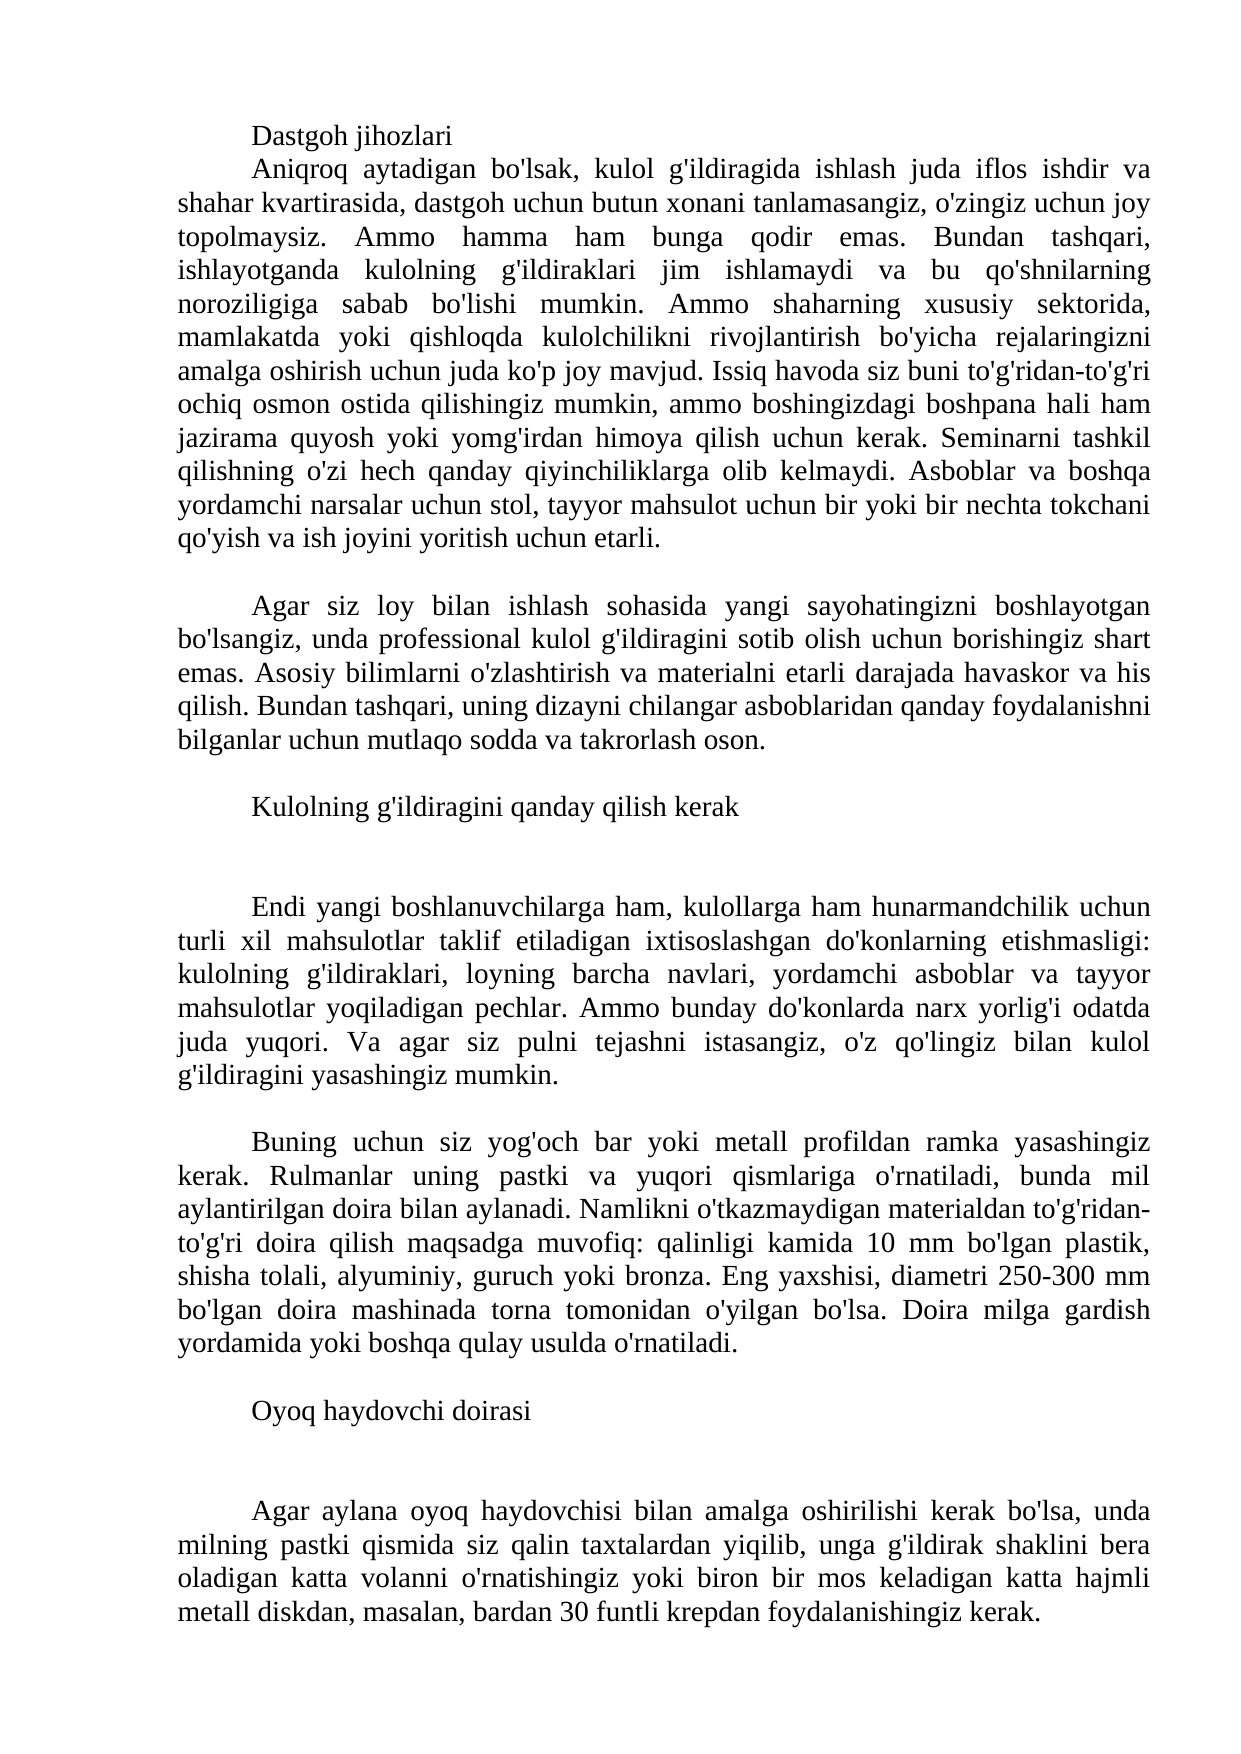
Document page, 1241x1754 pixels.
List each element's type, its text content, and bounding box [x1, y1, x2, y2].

text Oyoq haydovchi doirasi [177, 1393, 1152, 1426]
text Aniqroq aytadigan bo'lsak, kulol g'ildiragida ishlash juda iflos ishdir va shahar kvartirasida, dastgoh uchun butun xonani tanlamasangiz, o'zingiz uchun joy topolmaysiz. Ammo hamma ham bunga qodir emas. Bundan tashqari, ishlayotganda kulolning g'ildiraklari jim ishlamaydi va bu qo'shnilarning noroziligiga sabab bo'lishi mumkin. Ammo shaharning xususiy sektorida, mamlakatda yoki qishloqda kulolchilikni rivojlantirish bo'yicha rejalaringizni amalga oshirish uchun juda ko'p joy mavjud. Issiq havoda siz buni to'g'ridan-to'g'ri ochiq osmon ostida qilishingiz mumkin, ammo boshingizdagi boshpana hali ham jazirama quyosh yoki yomg'irdan himoya qilish uchun kerak. Seminarni tashkil qilishning o'zi hech qanday qiyinchiliklarga olib kelmaydi. Asboblar va boshqa yordamchi narsalar uchun stol, tayyor mahsulot uchun bir yoki bir nechta tokchani qo'yish va ish joyini yoritish uchun etarli. [177, 152, 1152, 554]
text Buning uchun siz yog'och bar yoki metall profildan ramka yasashingiz kerak. Rulmanlar uning pastki va yuqori qismlariga o'rnatiladi, bunda mil aylantirilgan doira bilan aylanadi. Namlikni o'tkazmaydigan materialdan to'g'ridan-to'g'ri doira qilish maqsadga muvofiq: qalinligi kamida 10 mm bo'lgan plastik, shisha tolali, alyuminiy, guruch yoki bronza. Eng yaxshisi, diametri 250-300 mm bo'lgan doira mashinada torna tomonidan o'yilgan bo'lsa. Doira milga gardish yordamida yoki boshqa qulay usulda o'rnatiladi. [177, 1124, 1152, 1359]
text Endi yangi boshlanuvchilarga ham, kulollarga ham hunarmandchilik uchun turli xil mahsulotlar taklif etiladigan ixtisoslashgan do'konlarning etishmasligi: kulolning g'ildiraklari, loyning barcha navlari, yordamchi asboblar va tayyor mahsulotlar yoqiladigan pechlar. Ammo bunday do'konlarda narx yorlig'i odatda juda yuqori. Va agar siz pulni tejashni istasangiz, o'z qo'lingiz bilan kulol g'ildiragini yasashingiz mumkin. [177, 889, 1152, 1091]
text Agar aylana oyoq haydovchisi bilan amalga oshirilishi kerak bo'lsa, unda milning pastki qismida siz qalin taxtalardan yiqilib, unga g'ildirak shaklini bera oladigan katta volanni o'rnatishingiz yoki biron bir mos keladigan katta hajmli metall diskdan, masalan, bardan 30 funtli krepdan foydalanishingiz kerak. [177, 1493, 1152, 1627]
text Kulolning g'ildiragini qanday qilish kerak [177, 789, 1152, 822]
text Agar siz loy bilan ishlash sohasida yangi sayohatingizni boshlayotgan bo'lsangiz, unda professional kulol g'ildiragini sotib olish uchun borishingiz shart emas. Asosiy bilimlarni o'zlashtirish va materialni etarli darajada havaskor va his qilish. Bundan tashqari, uning dizayni chilangar asboblaridan qanday foydalanishni bilganlar uchun mutlaqo sodda va takrorlash oson. [177, 588, 1152, 755]
text Dastgoh jihozlari [177, 118, 1152, 152]
